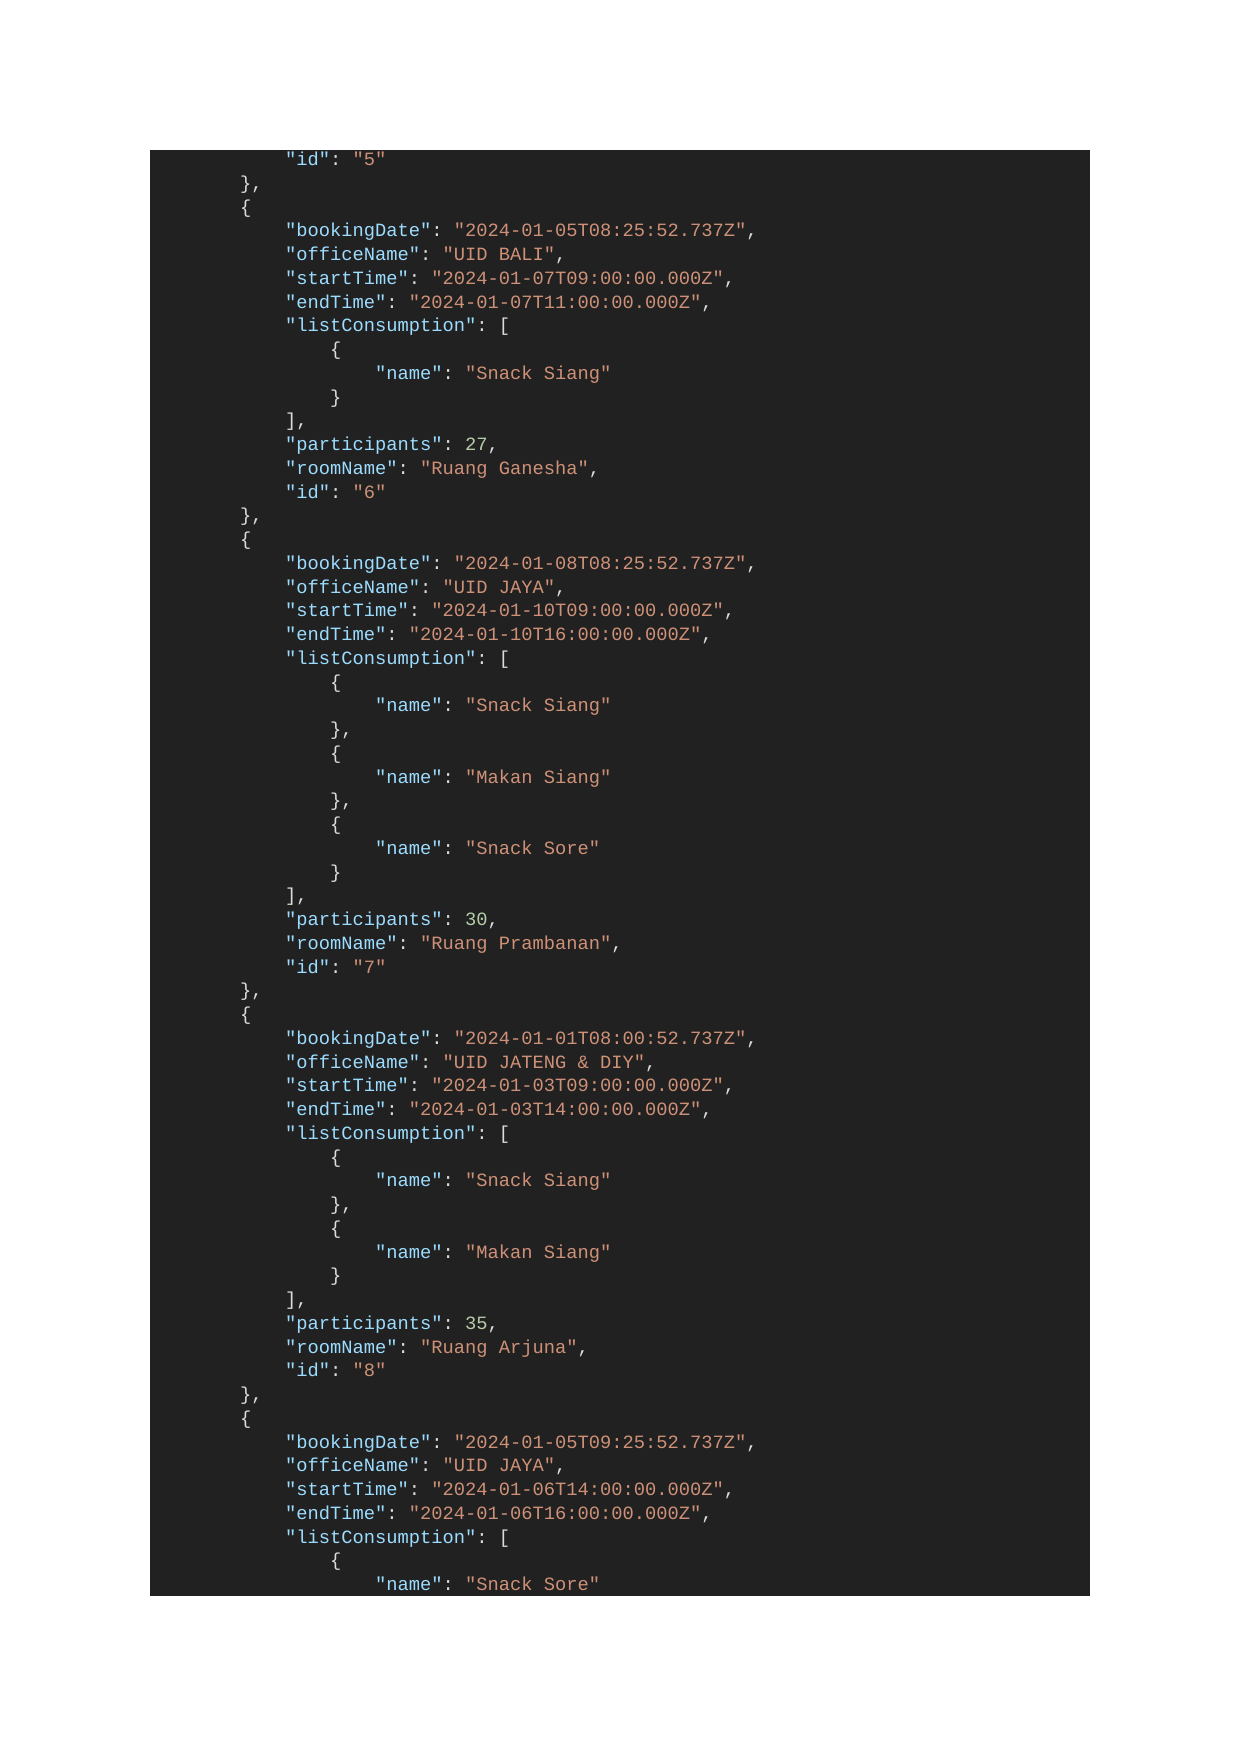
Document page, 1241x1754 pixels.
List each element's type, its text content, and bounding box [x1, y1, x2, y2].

text "participants": 35, [150, 1314, 1090, 1335]
text { [150, 197, 1090, 219]
text "listConsumption": [ [150, 1527, 1090, 1549]
text "name": "Snack Siang" [150, 364, 1090, 385]
text "startTime": "2024-01-06T14:00:00.000Z", [150, 1480, 1090, 1501]
text "roomName": "Ruang Prambanan", [150, 934, 1090, 955]
text "officeName": "UID JATENG & DIY", [150, 1052, 1090, 1074]
text "officeName": "UID JAYA", [150, 1456, 1090, 1477]
text "participants": 27, [150, 435, 1090, 456]
text ], [150, 1290, 1090, 1311]
text }, [150, 174, 1090, 195]
text { [150, 1409, 1090, 1430]
text } [150, 862, 1090, 884]
text "bookingDate": "2024-01-05T08:25:52.737Z", [150, 221, 1090, 242]
text { [150, 815, 1090, 836]
text ], [150, 411, 1090, 432]
text "name": "Makan Siang" [150, 767, 1090, 789]
text "bookingDate": "2024-01-01T08:00:52.737Z", [150, 1029, 1090, 1050]
text "name": "Snack Sore" [150, 1575, 1090, 1596]
text "roomName": "Ruang Ganesha", [150, 459, 1090, 480]
text "id": "8" [150, 1361, 1090, 1382]
text } [150, 387, 1090, 409]
text "name": "Makan Siang" [150, 1242, 1090, 1264]
text "listConsumption": [ [150, 1124, 1090, 1145]
text }, [150, 1385, 1090, 1406]
text "bookingDate": "2024-01-05T09:25:52.737Z", [150, 1432, 1090, 1454]
text }, [150, 506, 1090, 527]
text "participants": 30, [150, 910, 1090, 931]
text { [150, 744, 1090, 765]
text } [150, 1266, 1090, 1287]
text }, [150, 791, 1090, 812]
text }, [150, 981, 1090, 1002]
text "bookingDate": "2024-01-08T08:25:52.737Z", [150, 554, 1090, 575]
text { [150, 1219, 1090, 1240]
text { [150, 340, 1090, 361]
text "startTime": "2024-01-07T09:00:00.000Z", [150, 269, 1090, 290]
text { [150, 672, 1090, 694]
text { [150, 1005, 1090, 1026]
text "officeName": "UID JAYA", [150, 577, 1090, 599]
text "endTime": "2024-01-06T16:00:00.000Z", [150, 1504, 1090, 1525]
text "listConsumption": [ [150, 316, 1090, 337]
text "endTime": "2024-01-03T14:00:00.000Z", [150, 1100, 1090, 1121]
text ], [150, 886, 1090, 907]
text "id": "7" [150, 957, 1090, 979]
text "endTime": "2024-01-07T11:00:00.000Z", [150, 292, 1090, 314]
text { [150, 1551, 1090, 1572]
text }, [150, 1195, 1090, 1216]
text "id": "5" [150, 150, 1090, 171]
text "officeName": "UID BALI", [150, 245, 1090, 266]
text "name": "Snack Siang" [150, 1171, 1090, 1192]
text "id": "6" [150, 482, 1090, 504]
text "listConsumption": [ [150, 649, 1090, 670]
text "startTime": "2024-01-10T09:00:00.000Z", [150, 601, 1090, 622]
text "endTime": "2024-01-10T16:00:00.000Z", [150, 625, 1090, 646]
text "name": "Snack Sore" [150, 839, 1090, 860]
text }, [150, 720, 1090, 741]
text "roomName": "Ruang Arjuna", [150, 1337, 1090, 1359]
text { [150, 1147, 1090, 1169]
text { [150, 530, 1090, 551]
text "name": "Snack Siang" [150, 696, 1090, 717]
text "startTime": "2024-01-03T09:00:00.000Z", [150, 1076, 1090, 1097]
